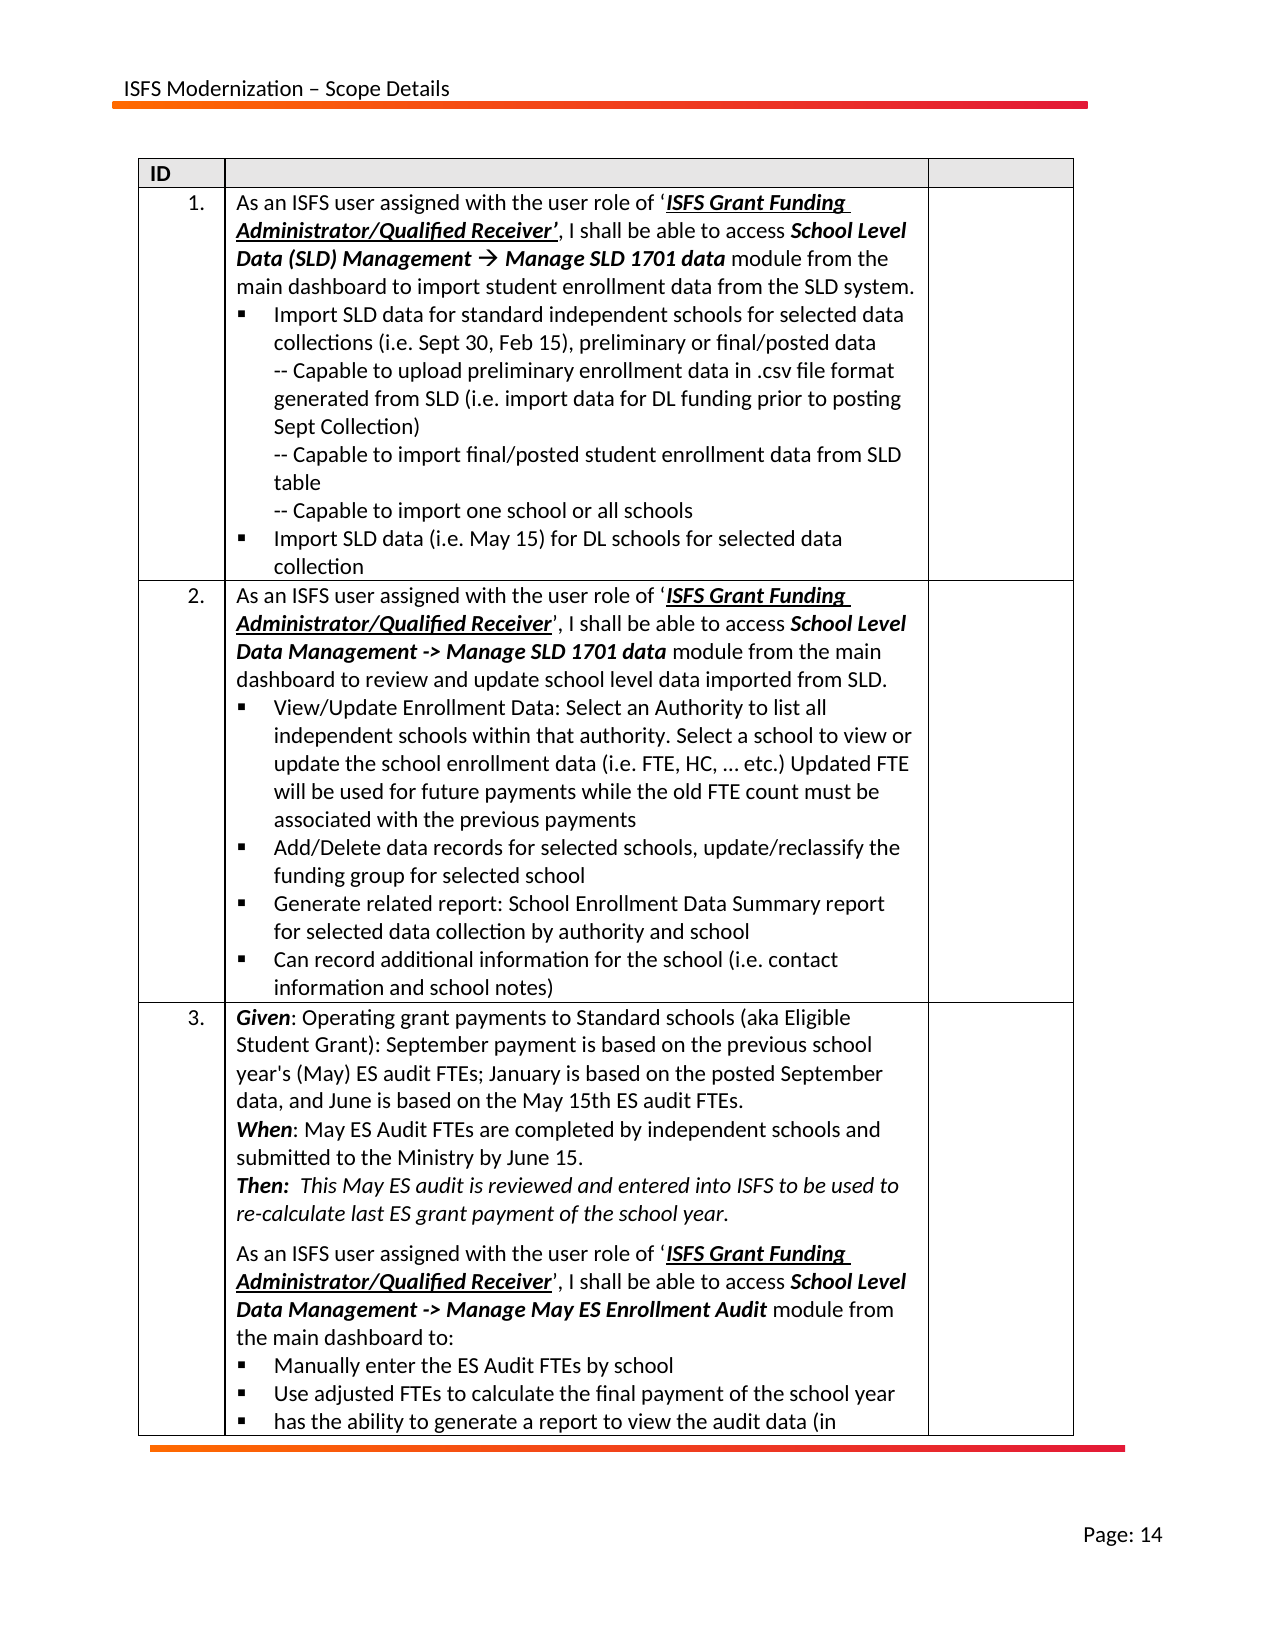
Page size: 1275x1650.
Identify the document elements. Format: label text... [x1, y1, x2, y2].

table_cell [226, 1003, 928, 1435]
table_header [226, 159, 928, 187]
table_cell [139, 188, 224, 580]
table_cell As an ISFS user assigned with the user role of ‘ISFS Grant Funding Administrator/Qualified Receiver’, I shall be able to access School Level Data (SLD) Management Manage SLD 1701 data module from the main dashboard to import student enrollment data from the SLD system. Import SLD data for standard independent schools for selected data collections (i.e. Sept 30, Feb 15), preliminary or final/posted data -- Capable to upload preliminary enrollment data in .csv file format generated from SLD (i.e. import data for DL funding prior to posting Sept Collection) -- Capable to import final/posted student enrollment data from SLD table -- Capable to import one school or all schools Import SLD data (i.e. May 15) for DL schools for selected data collection [226, 188, 928, 580]
table_header REQ ID [139, 159, 224, 187]
table_cell [929, 581, 1073, 1002]
table_cell [929, 188, 1073, 580]
table_header [929, 159, 1073, 187]
table_cell [139, 1003, 224, 1435]
table_cell [929, 1003, 1073, 1435]
table_cell [139, 581, 224, 1002]
table_cell As an ISFS user assigned with the user role of ‘ISFS Grant Funding Administrator/Qualified Receiver’, I shall be able to access School Level Data Management -> Manage SLD 1701 data module from the main dashboard to review and update school level data imported from SLD. View/Update Enrollment Data: Select an Authority to list all independent schools within that authority. Select a school to view or update the school enrollment data (i.e. FTE, HC, … etc.) Updated FTE will be used for future payments while the old FTE count must be associated with the previous payments Add/Delete data records for selected schools, update/reclassify the funding group for selected school Generate related report: School Enrollment Data Summary report for selected data collection by authority and school Can record additional information for the school (i.e. contact information and school notes) [226, 581, 928, 1002]
